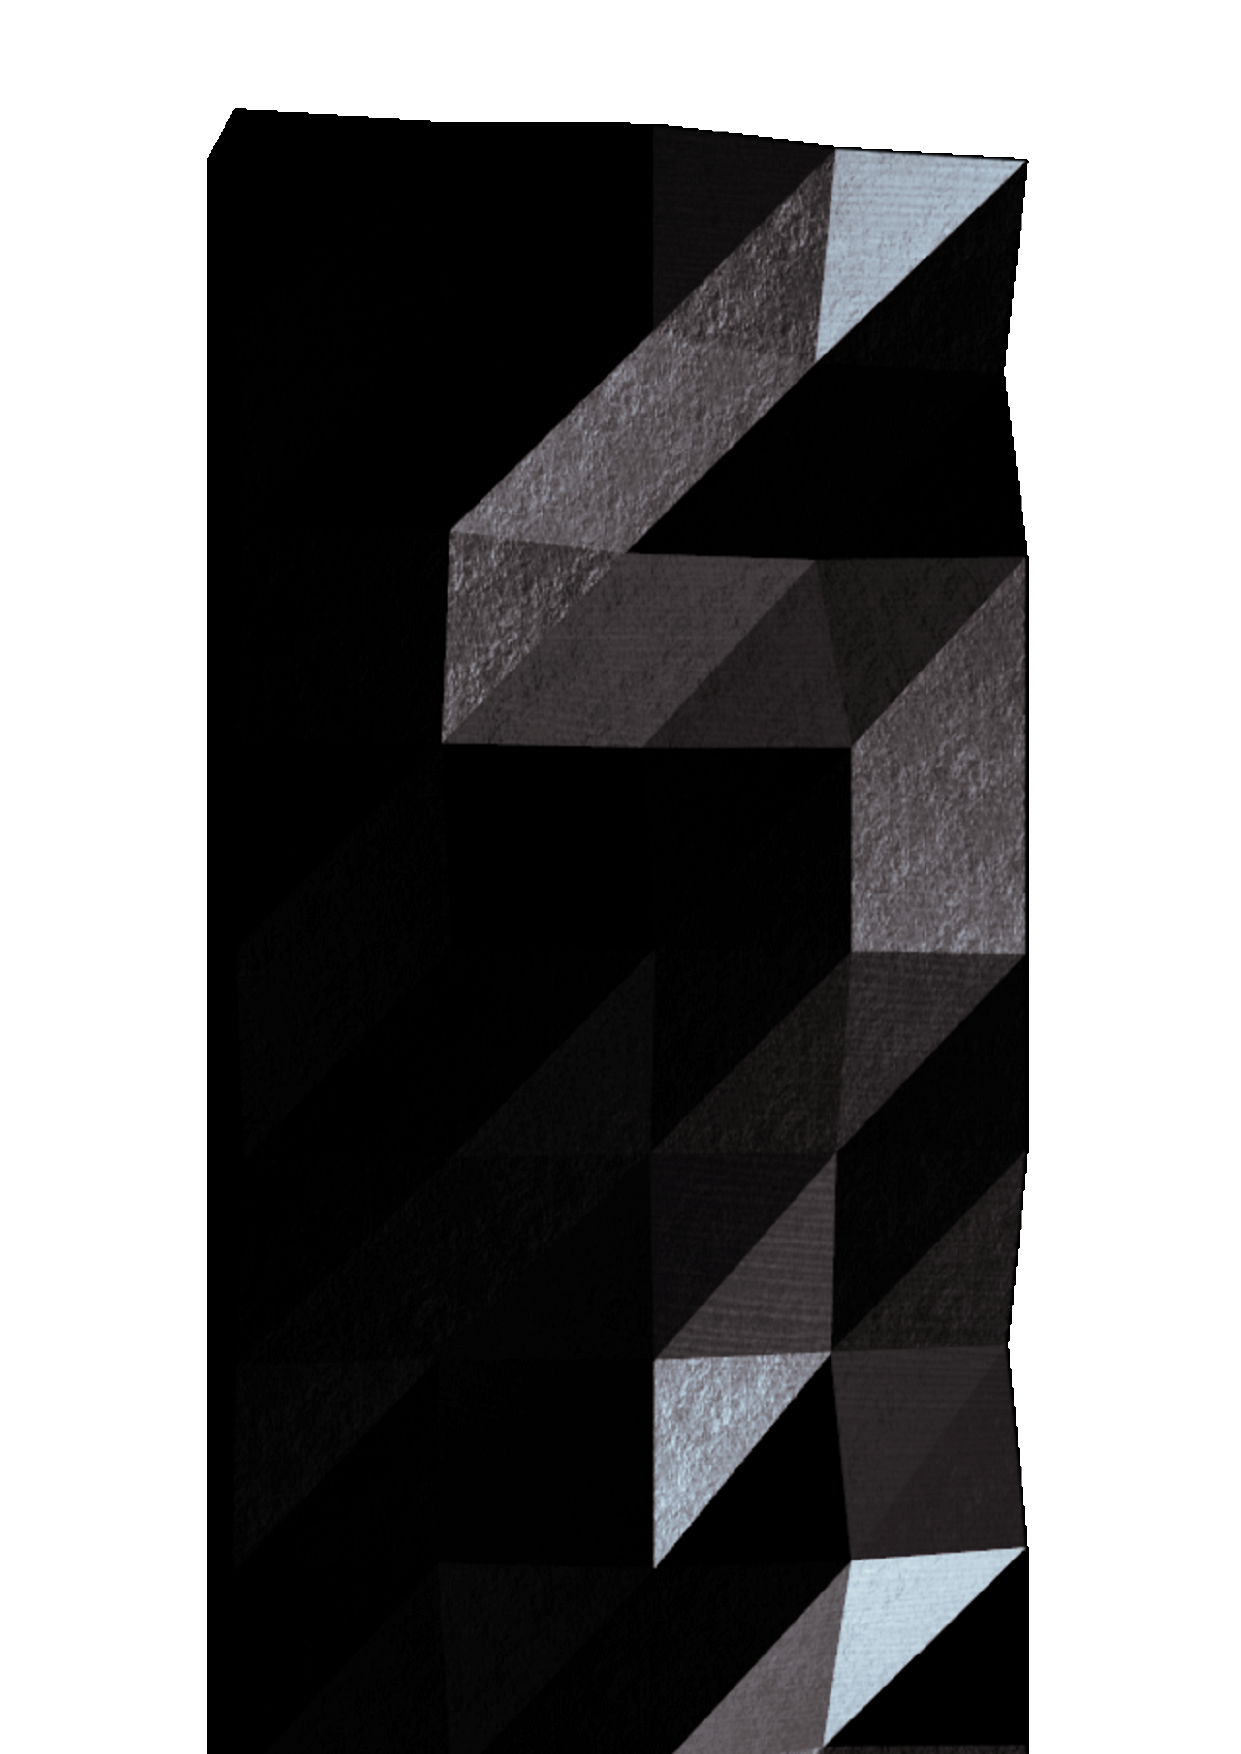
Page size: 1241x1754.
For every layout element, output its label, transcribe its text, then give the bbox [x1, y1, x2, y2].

picture [3, 5, 1241, 1754]
text 12 [149, 141, 1097, 176]
